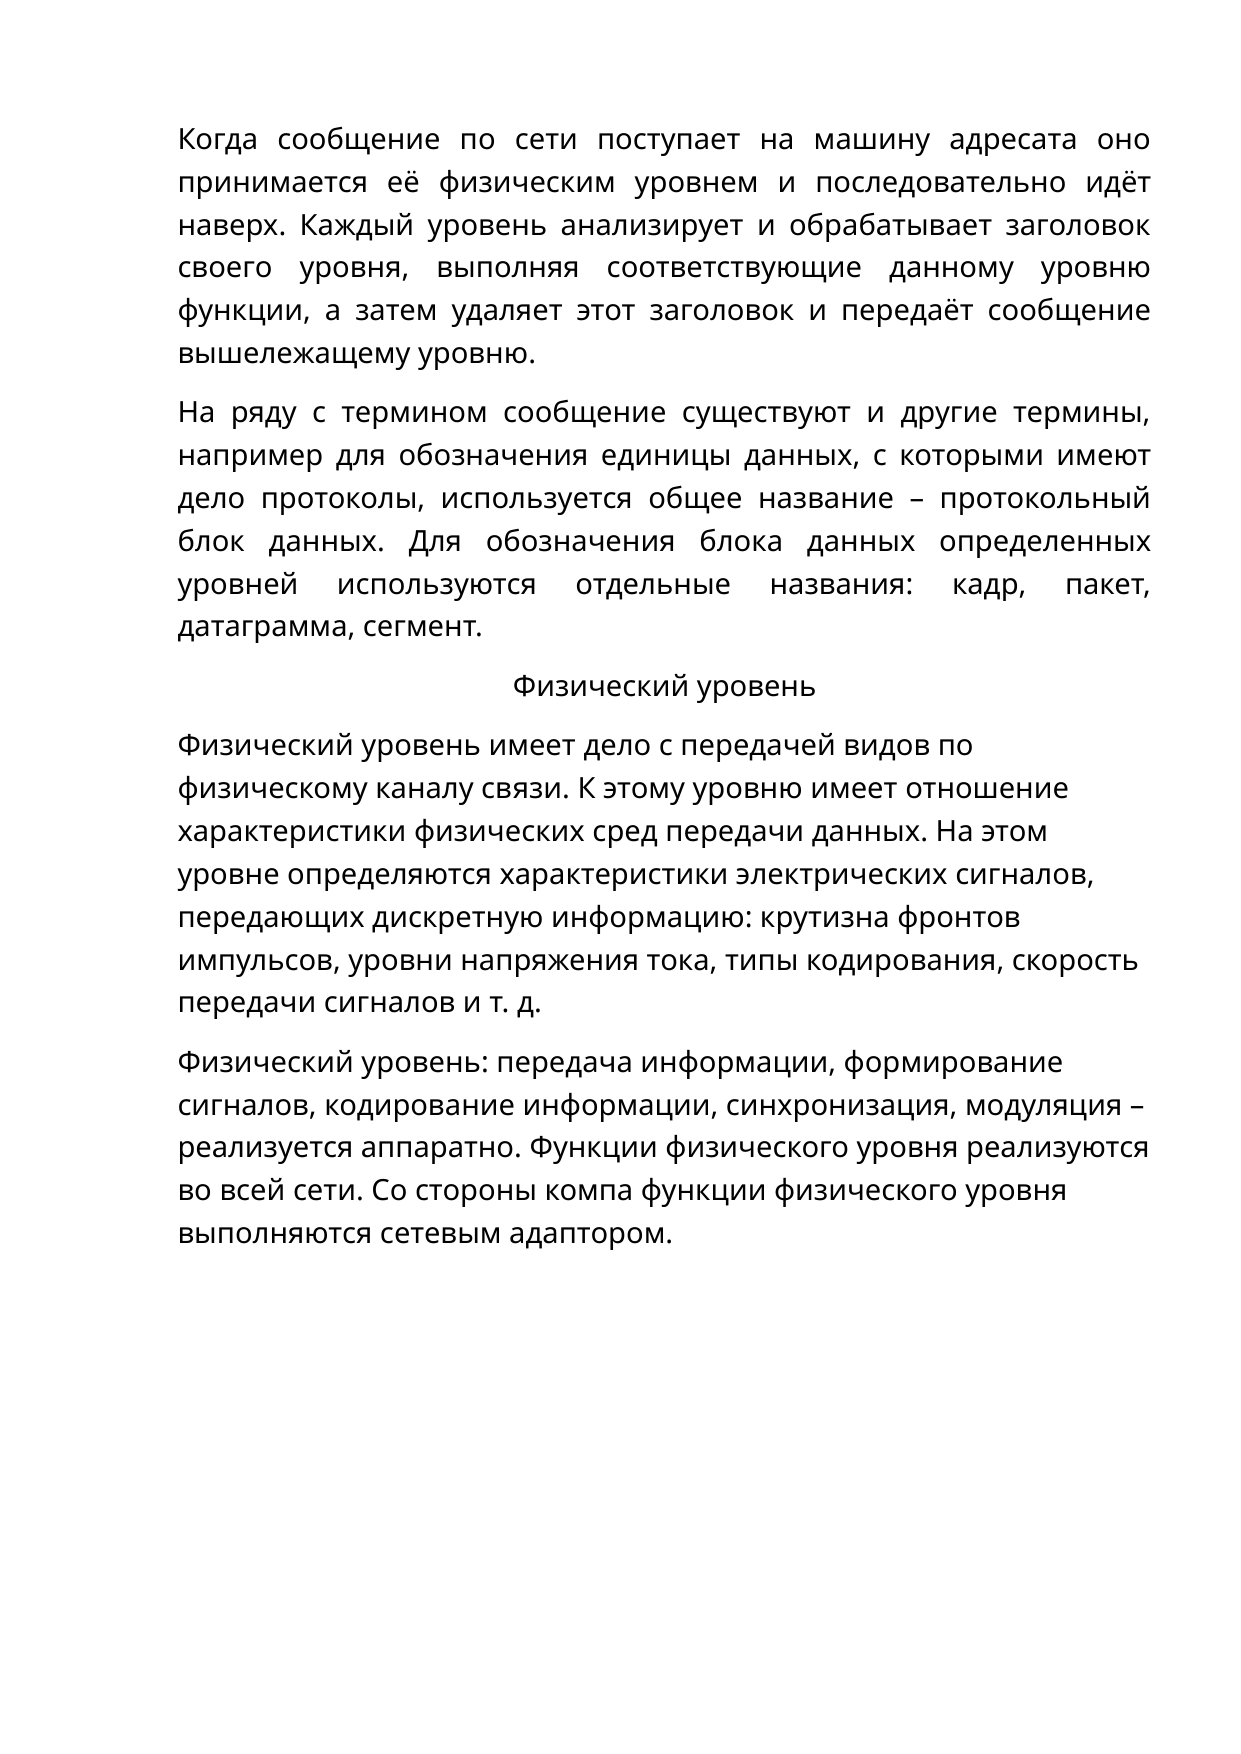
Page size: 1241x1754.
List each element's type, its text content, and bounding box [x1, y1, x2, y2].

text Когда сообщение по сети поступает на машину адресата оно принимается её физическим уровнем и последовательно идёт наверх. Каждый уровень анализирует и обрабатывает заголовок своего уровня, выполняя соответствующие данному уровню функции, а затем удаляет этот заголовок и передаёт сообщение вышележащему уровню. [177, 118, 1152, 372]
text Физический уровень имеет дело с передачей видов по физическому каналу связи. К этому уровню имеет отношение характеристики физических сред передачи данных. На этом уровне определяются характеристики электрических сигналов, передающих дискретную информацию: крутизна фронтов импульсов, уровни напряжения тока, типы кодирования, скорость передачи сигналов и т. д. [177, 725, 1152, 1021]
text Физический уровень [177, 665, 1152, 705]
text Физический уровень: передача информации, формирование сигналов, кодирование информации, синхронизация, модуляция – реализуется аппаратно. Функции физического уровня реализуются во всей сети. Со стороны компа функции физического уровня выполняются сетевым адаптором. [177, 1041, 1152, 1252]
text На ряду с термином сообщение существуют и другие термины, например для обозначения единицы данных, с которыми имеют дело протоколы, используется общее название – протокольный блок данных. Для обозначения блока данных определенных уровней используются отдельные названия: кадр, пакет, датаграмма, сегмент. [177, 392, 1152, 645]
